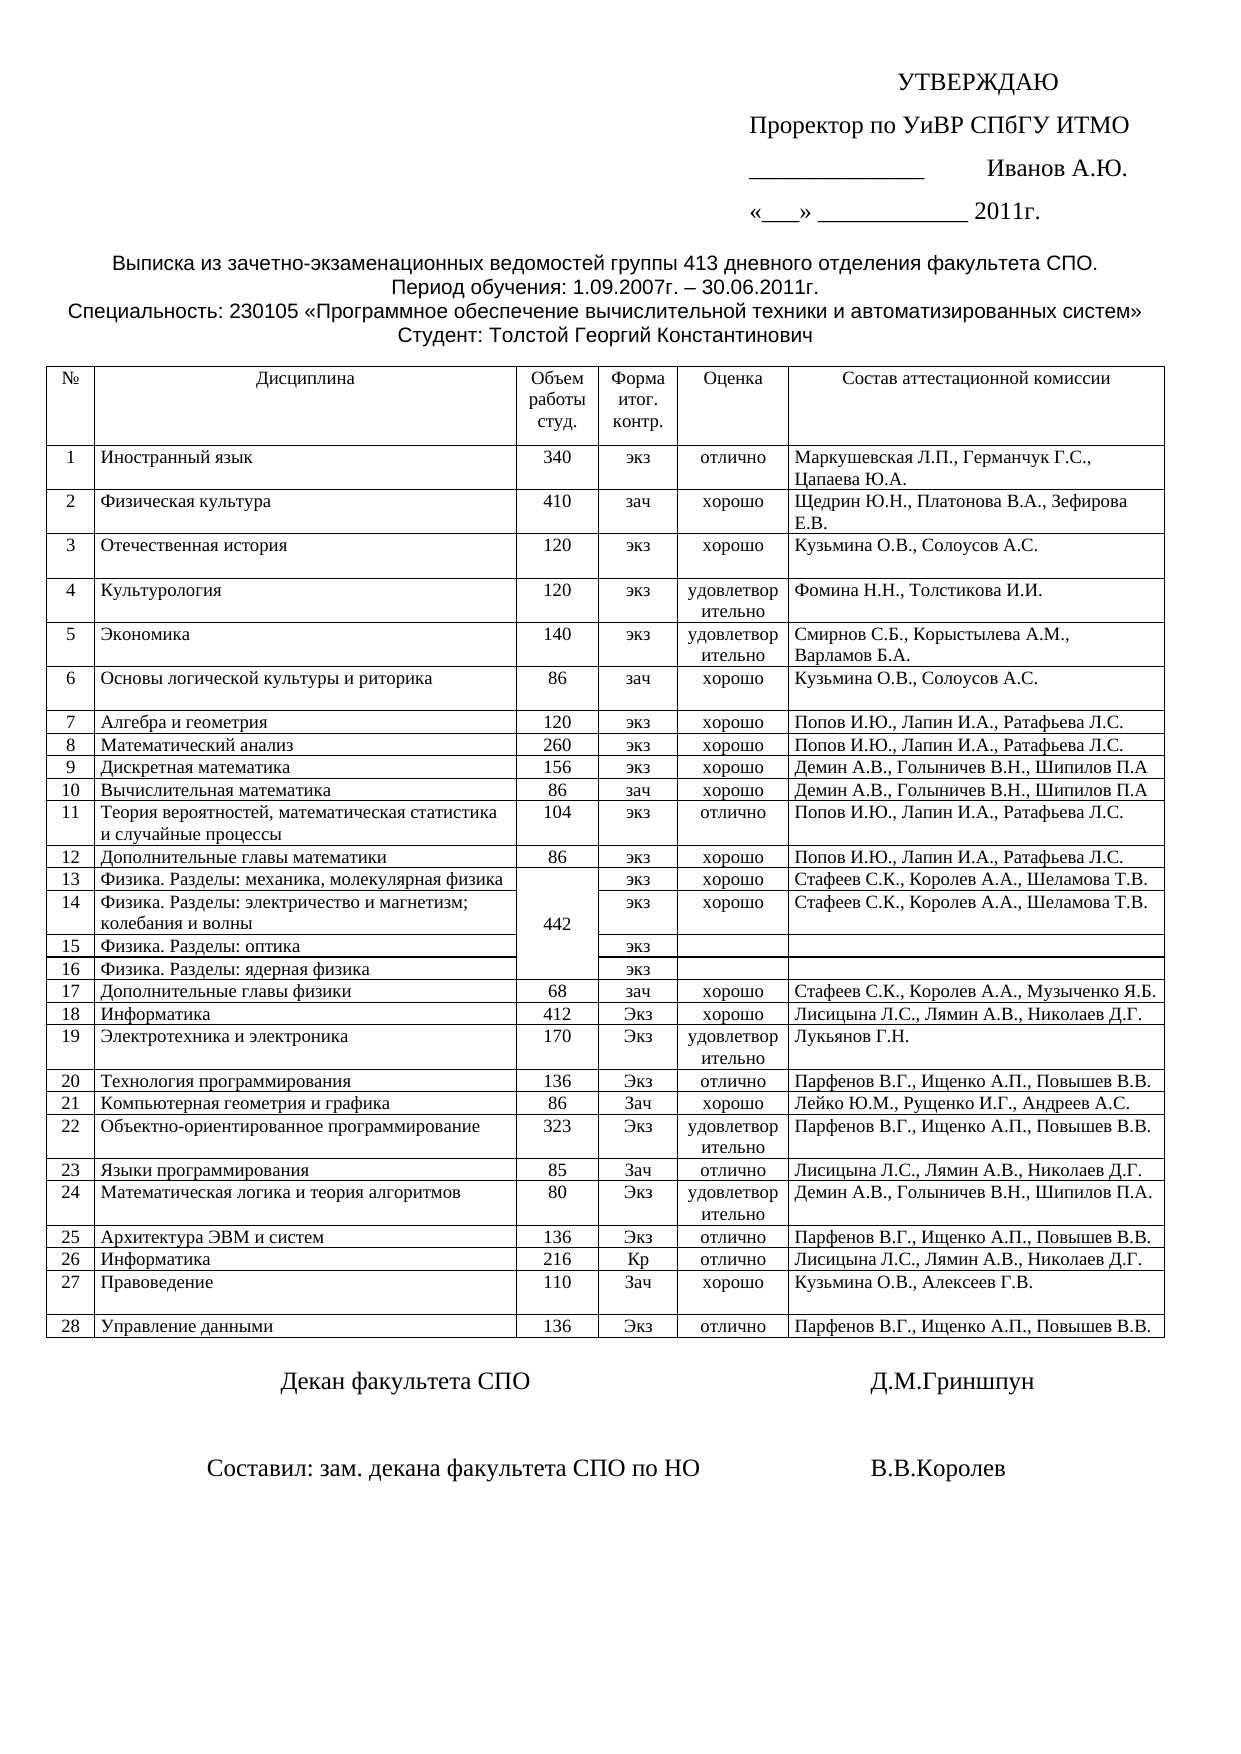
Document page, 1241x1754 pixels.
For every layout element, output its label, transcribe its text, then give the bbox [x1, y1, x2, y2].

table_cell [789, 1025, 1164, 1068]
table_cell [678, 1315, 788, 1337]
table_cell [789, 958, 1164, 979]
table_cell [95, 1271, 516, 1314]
text Выписка из зачетно-экзаменационных ведомостей группы 413 дневного отделения факультета СПО. [59, 251, 1152, 275]
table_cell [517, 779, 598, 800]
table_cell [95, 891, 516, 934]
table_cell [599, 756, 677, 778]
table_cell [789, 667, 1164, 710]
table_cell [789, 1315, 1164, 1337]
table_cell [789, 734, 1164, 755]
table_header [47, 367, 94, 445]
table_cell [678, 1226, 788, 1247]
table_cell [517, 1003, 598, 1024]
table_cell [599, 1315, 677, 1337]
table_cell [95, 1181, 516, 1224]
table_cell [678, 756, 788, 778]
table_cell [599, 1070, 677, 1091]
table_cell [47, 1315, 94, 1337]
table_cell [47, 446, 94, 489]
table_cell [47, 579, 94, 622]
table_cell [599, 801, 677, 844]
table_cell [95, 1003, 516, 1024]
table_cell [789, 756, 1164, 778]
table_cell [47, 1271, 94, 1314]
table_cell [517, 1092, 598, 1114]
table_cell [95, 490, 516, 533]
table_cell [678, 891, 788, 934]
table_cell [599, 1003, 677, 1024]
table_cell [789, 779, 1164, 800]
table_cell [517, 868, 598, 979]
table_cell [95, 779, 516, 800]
text Декан факультета СПО Д.М.Гриншпун [59, 1366, 1152, 1395]
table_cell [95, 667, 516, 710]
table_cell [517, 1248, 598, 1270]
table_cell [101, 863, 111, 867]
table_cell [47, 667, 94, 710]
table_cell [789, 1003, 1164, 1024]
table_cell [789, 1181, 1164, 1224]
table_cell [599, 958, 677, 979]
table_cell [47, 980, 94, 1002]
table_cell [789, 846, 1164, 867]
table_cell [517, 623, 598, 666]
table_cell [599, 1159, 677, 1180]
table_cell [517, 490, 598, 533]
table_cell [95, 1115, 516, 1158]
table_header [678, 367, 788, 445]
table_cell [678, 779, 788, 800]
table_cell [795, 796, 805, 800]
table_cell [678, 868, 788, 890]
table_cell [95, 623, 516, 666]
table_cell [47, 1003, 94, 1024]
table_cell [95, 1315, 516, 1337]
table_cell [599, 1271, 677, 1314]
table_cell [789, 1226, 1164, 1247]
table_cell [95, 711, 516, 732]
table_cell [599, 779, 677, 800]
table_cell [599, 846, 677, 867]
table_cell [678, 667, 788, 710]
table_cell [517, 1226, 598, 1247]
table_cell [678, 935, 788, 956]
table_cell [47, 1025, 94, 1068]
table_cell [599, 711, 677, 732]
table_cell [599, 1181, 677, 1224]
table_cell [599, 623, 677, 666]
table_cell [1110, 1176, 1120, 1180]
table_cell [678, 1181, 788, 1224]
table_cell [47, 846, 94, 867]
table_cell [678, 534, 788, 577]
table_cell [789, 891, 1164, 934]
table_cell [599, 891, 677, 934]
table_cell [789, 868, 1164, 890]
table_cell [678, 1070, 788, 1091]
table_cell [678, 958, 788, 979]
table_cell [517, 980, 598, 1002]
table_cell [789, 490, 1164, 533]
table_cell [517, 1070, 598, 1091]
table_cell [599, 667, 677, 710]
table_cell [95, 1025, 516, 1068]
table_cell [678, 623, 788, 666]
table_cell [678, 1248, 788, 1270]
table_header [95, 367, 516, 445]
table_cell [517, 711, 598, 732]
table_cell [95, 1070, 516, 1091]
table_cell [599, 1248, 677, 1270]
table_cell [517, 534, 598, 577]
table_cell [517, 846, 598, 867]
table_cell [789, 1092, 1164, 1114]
text Период обучения: 1.09.2007г. – 30.06.2011г. [59, 275, 1152, 299]
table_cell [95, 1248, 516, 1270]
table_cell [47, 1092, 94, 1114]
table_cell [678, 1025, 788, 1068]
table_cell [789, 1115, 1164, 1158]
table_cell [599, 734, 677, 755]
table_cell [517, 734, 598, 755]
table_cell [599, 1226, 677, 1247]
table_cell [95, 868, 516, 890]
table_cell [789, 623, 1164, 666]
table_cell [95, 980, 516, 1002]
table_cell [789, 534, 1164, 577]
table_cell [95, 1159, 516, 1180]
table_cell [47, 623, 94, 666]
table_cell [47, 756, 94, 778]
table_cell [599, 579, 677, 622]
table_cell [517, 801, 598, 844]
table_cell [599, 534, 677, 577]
text Специальность: 230105 «Программное обеспечение вычислительной техники и автоматизированных систем» [59, 299, 1152, 323]
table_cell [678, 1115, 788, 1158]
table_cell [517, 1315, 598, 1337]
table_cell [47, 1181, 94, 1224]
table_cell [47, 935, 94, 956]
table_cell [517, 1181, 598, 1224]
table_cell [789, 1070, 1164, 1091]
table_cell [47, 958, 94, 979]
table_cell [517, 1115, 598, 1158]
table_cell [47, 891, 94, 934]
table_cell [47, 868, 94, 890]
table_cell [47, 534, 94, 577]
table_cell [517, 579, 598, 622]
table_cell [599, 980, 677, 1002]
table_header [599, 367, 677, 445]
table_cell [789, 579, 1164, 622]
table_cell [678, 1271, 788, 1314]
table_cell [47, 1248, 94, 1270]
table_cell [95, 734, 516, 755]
text Студент: Толстой Георгий Константинович [59, 323, 1152, 347]
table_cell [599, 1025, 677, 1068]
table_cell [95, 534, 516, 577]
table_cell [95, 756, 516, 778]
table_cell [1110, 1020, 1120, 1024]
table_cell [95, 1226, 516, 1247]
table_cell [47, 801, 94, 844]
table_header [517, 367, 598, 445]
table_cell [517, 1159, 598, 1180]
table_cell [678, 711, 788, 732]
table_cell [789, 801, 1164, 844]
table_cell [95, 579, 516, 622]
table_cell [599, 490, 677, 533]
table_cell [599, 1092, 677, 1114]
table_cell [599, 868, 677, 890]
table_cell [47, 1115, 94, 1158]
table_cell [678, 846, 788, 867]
text Составил: зам. декана факультета СПО по НО В.В.Королев [59, 1453, 1152, 1481]
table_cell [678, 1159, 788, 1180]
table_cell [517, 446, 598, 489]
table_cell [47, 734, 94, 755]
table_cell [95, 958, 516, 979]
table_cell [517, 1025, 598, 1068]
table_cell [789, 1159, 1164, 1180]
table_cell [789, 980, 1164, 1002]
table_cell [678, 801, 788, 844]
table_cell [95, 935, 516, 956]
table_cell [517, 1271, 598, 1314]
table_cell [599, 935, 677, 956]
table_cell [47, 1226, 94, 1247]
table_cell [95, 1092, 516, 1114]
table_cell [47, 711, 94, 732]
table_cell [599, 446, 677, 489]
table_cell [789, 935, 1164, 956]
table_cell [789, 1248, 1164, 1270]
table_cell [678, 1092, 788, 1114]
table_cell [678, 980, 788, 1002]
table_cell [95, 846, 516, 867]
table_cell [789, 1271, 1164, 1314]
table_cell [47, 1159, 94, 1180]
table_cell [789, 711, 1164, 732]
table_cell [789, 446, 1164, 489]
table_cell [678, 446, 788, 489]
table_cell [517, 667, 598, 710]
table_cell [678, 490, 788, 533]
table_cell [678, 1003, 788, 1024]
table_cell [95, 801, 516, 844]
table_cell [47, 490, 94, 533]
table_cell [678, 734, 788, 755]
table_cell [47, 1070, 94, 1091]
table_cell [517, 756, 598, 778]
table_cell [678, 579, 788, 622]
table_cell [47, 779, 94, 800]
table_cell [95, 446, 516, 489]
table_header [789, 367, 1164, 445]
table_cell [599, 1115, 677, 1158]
